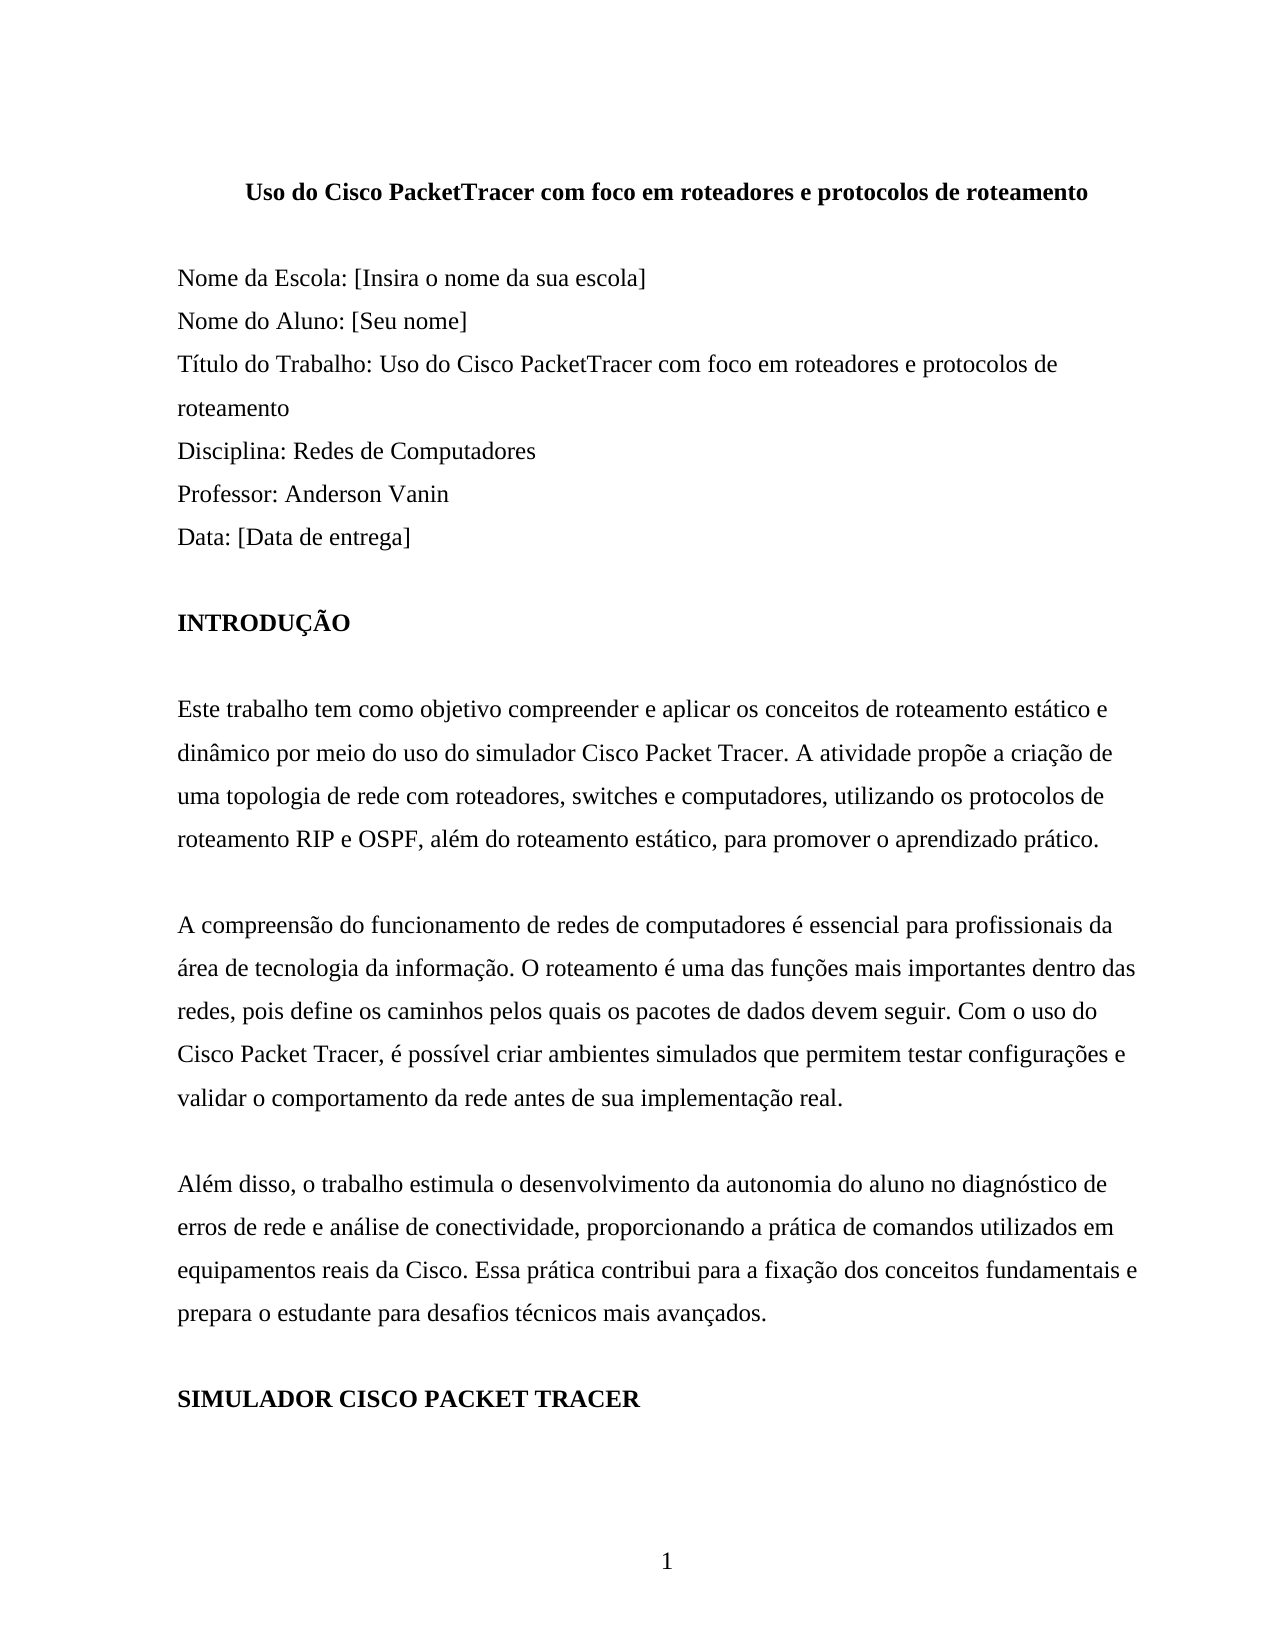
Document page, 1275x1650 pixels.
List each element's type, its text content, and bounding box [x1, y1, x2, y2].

text INTRODUÇÃO [177, 608, 1156, 637]
text Professor: Anderson Vanin [177, 479, 1156, 508]
text A compreensão do funcionamento de redes de computadores é essencial para profissionais da área de tecnologia da informação. O roteamento é uma das funções mais importantes dentro das redes, pois define os caminhos pelos quais os pacotes de dados devem seguir. Com o uso do Cisco Packet Tracer, é possível criar ambientes simulados que permitem testar configurações e validar o comportamento da rede antes de sua implementação real. [177, 910, 1156, 1111]
text SIMULADOR CISCO PACKET TRACER [177, 1384, 1156, 1413]
text Este trabalho tem como objetivo compreender e aplicar os conceitos de roteamento estático e dinâmico por meio do uso do simulador Cisco Packet Tracer. A atividade propõe a criação de uma topologia de rede com roteadores, switches e computadores, utilizando os protocolos de roteamento RIP e OSPF, além do roteamento estático, para promover o aprendizado prático. [177, 694, 1156, 853]
text Disciplina: Redes de Computadores [177, 436, 1156, 464]
text Nome do Aluno: [Seu nome] [177, 306, 1156, 335]
text Data: [Data de entrega] [177, 522, 1156, 551]
text Título do Trabalho: Uso do Cisco PacketTracer com foco em roteadores e protocolos de roteamento [177, 349, 1156, 421]
text Nome da Escola: [Insira o nome da sua escola] [177, 263, 1156, 292]
text Além disso, o trabalho estimula o desenvolvimento da autonomia do aluno no diagnóstico de erros de rede e análise de conectividade, proporcionando a prática de comandos utilizados em equipamentos reais da Cisco. Essa prática contribui para a fixação dos conceitos fundamentais e prepara o estudante para desafios técnicos mais avançados. [177, 1169, 1156, 1327]
text Uso do Cisco PacketTracer com foco em roteadores e protocolos de roteamento [177, 177, 1156, 206]
